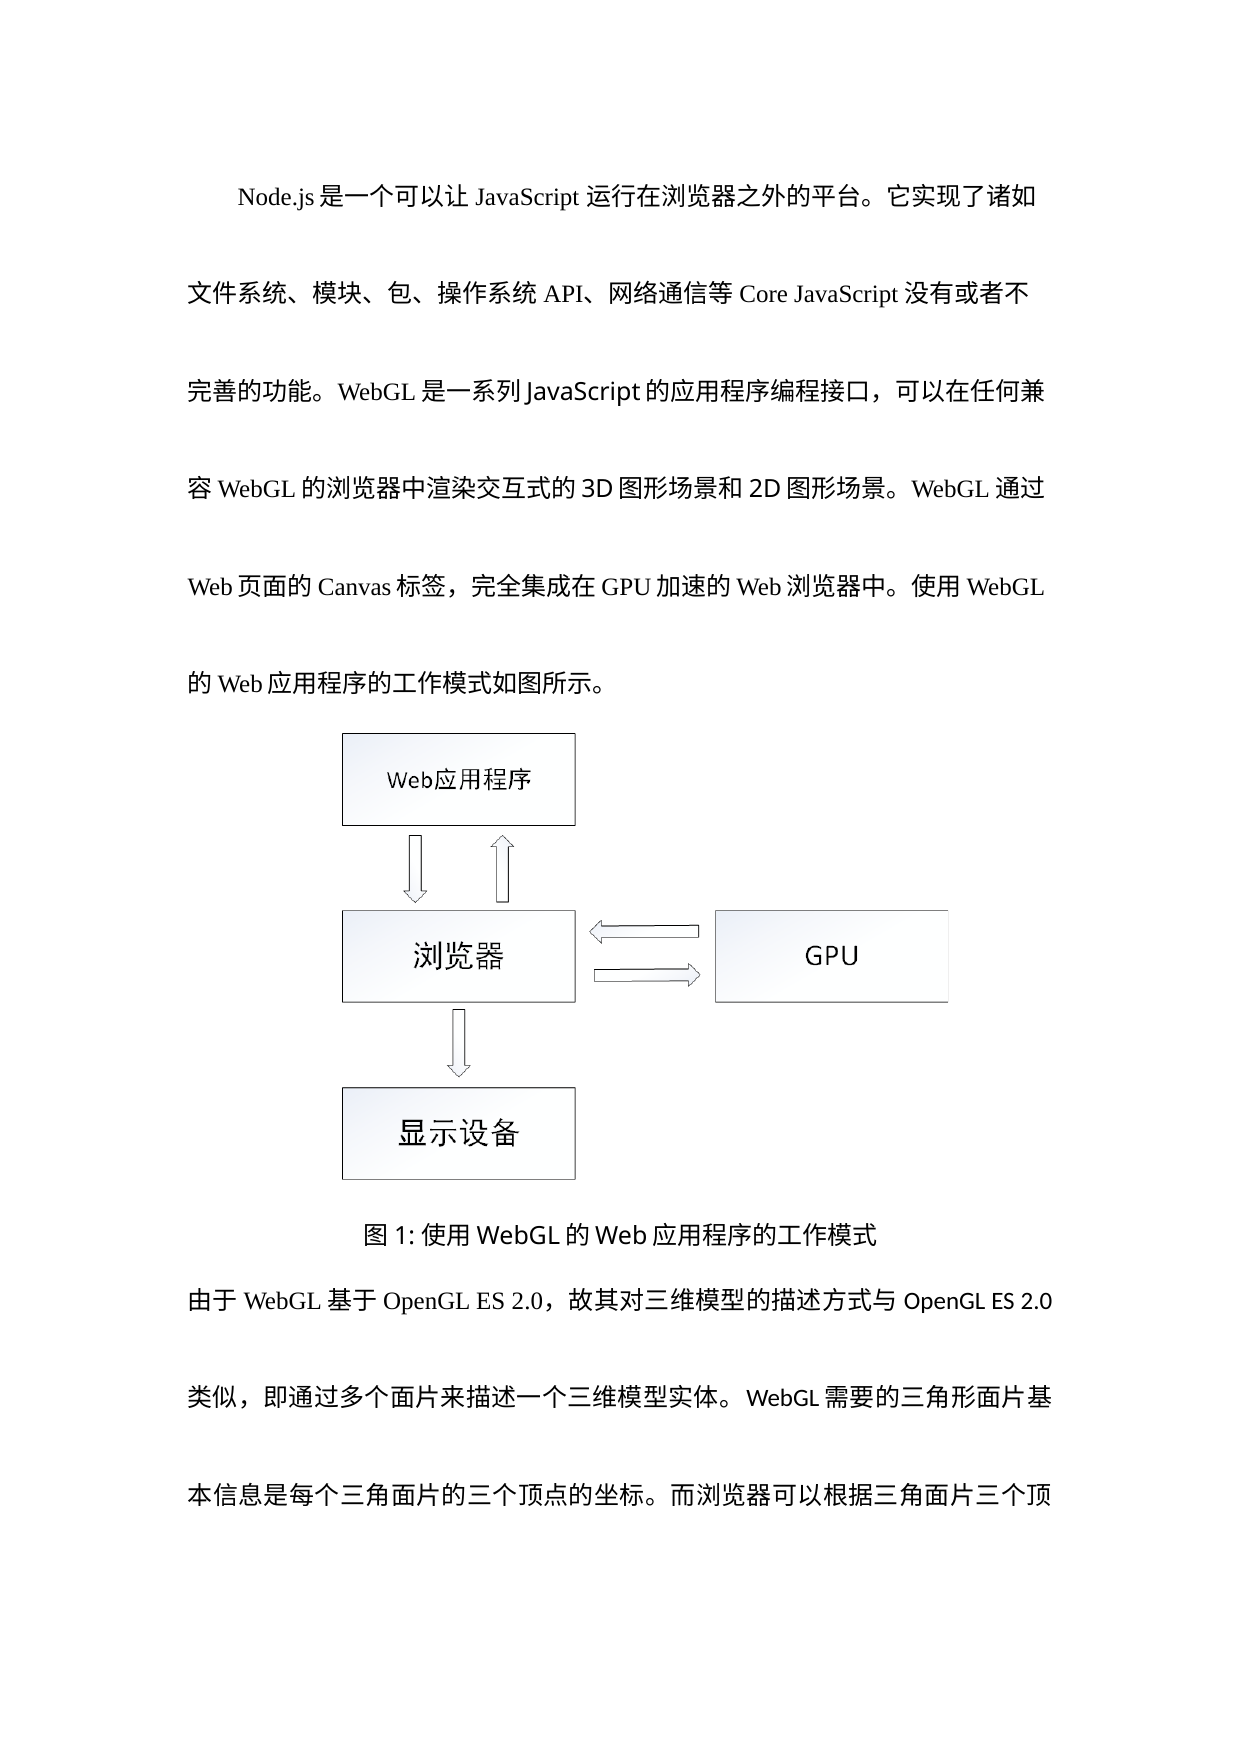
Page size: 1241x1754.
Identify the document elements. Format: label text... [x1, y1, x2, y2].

text Node.js是一个可以让 JavaScript 运行在浏览器之外的平台。它实现了诸如文件系统、模块、包、操作系统 API、网络通信等 Core JavaScript 没有或者不完善的功能。WebGL是一系列JavaScript的应用程序编程接口，可以在任何兼容WebGL的浏览器中渲染交互式的3D图形场景和2D图形场景。WebGL通过Web页面的Canvas标签，完全集成在GPU加速的Web浏览器中。使用WebGL的Web应用程序的工作模式如图所示。 [187, 162, 1053, 714]
picture [342, 732, 949, 1180]
text 图 1: 使用WebGL的Web应用程序的工作模式 [187, 1201, 1053, 1266]
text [187, 1266, 1053, 1526]
